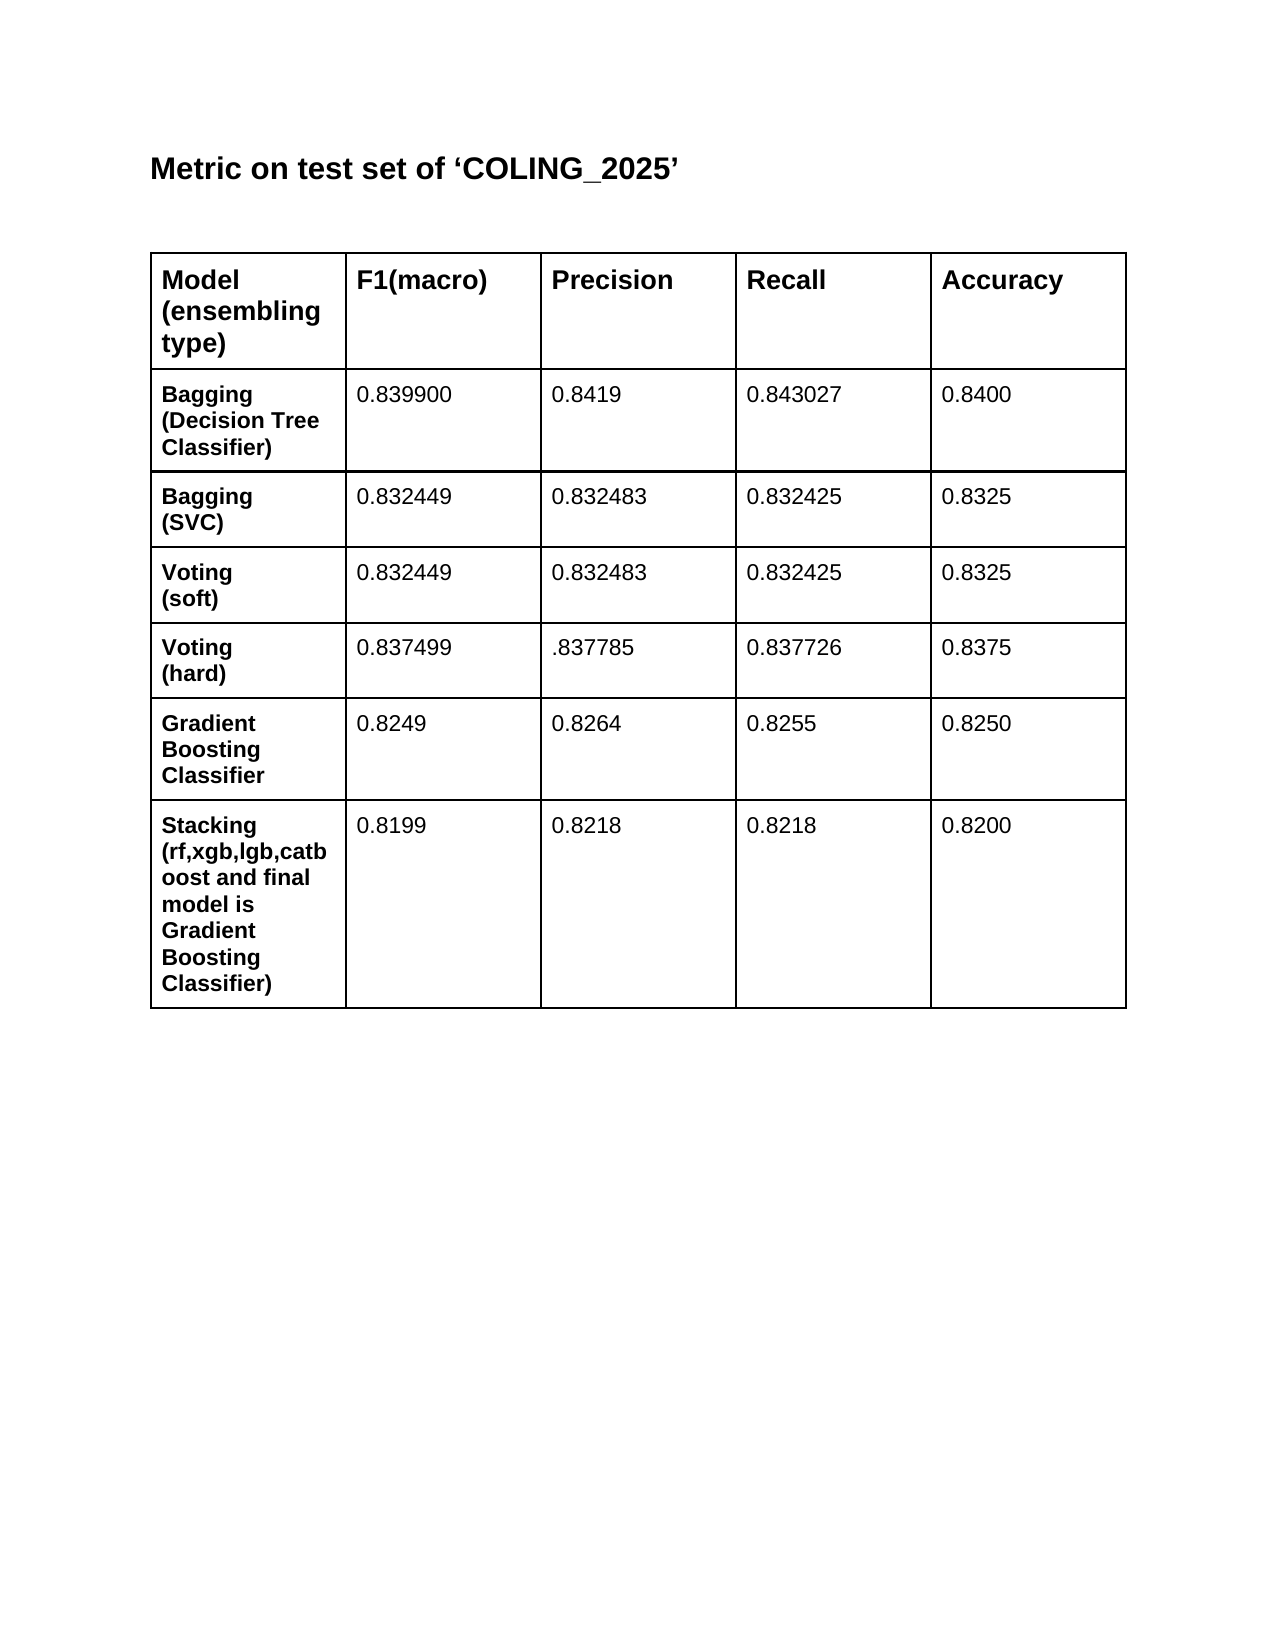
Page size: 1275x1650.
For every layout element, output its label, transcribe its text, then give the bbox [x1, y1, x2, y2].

table_cell 0.8255 [737, 699, 930, 799]
table_cell 0.8264 [542, 699, 735, 799]
table_cell 0.8325 [932, 473, 1125, 546]
table_cell Stacking (rf,xgb,lgb,catboost and final model is Gradient Boosting Classifier) [152, 801, 345, 1007]
table_cell 0.8249 [347, 699, 540, 799]
table_cell 0.832425 [737, 548, 930, 622]
table_cell 0.832425 [737, 473, 930, 546]
table_cell Voting (soft) [152, 548, 345, 622]
table_cell Bagging (Decision Tree Classifier) [152, 370, 345, 470]
table_cell 0.8419 [542, 370, 735, 470]
table_cell Voting (hard) [152, 624, 345, 697]
text Metric on test set of ‘COLING_2025’ [150, 150, 1125, 186]
table_cell 0.8218 [542, 801, 735, 1007]
table_cell 0.8199 [347, 801, 540, 1007]
table_cell 0.837726 [737, 624, 930, 697]
table_cell 0.832449 [347, 548, 540, 622]
table_cell 0.839900 [347, 370, 540, 470]
table_cell 0.8325 [932, 548, 1125, 622]
table_cell 0.8218 [737, 801, 930, 1007]
table_header Accuracy [932, 254, 1125, 368]
table_cell 0.8250 [932, 699, 1125, 799]
table_cell Bagging (SVC) [152, 473, 345, 546]
table_cell .837785 [542, 624, 735, 697]
table_header Precision [542, 254, 735, 368]
table_cell 0.837499 [347, 624, 540, 697]
table_cell 0.8375 [932, 624, 1125, 697]
table_cell 0.8200 [932, 801, 1125, 1007]
table_cell 0.832449 [347, 473, 540, 546]
table_cell 0.832483 [542, 473, 735, 546]
table_header Model (ensembling type) [152, 254, 345, 368]
table_cell 0.8400 [932, 370, 1125, 470]
table_header F1(macro) [347, 254, 540, 368]
table_cell 0.832483 [542, 548, 735, 622]
table_cell 0.843027 [737, 370, 930, 470]
table_cell Gradient Boosting Classifier [152, 699, 345, 799]
table_header Recall [737, 254, 930, 368]
